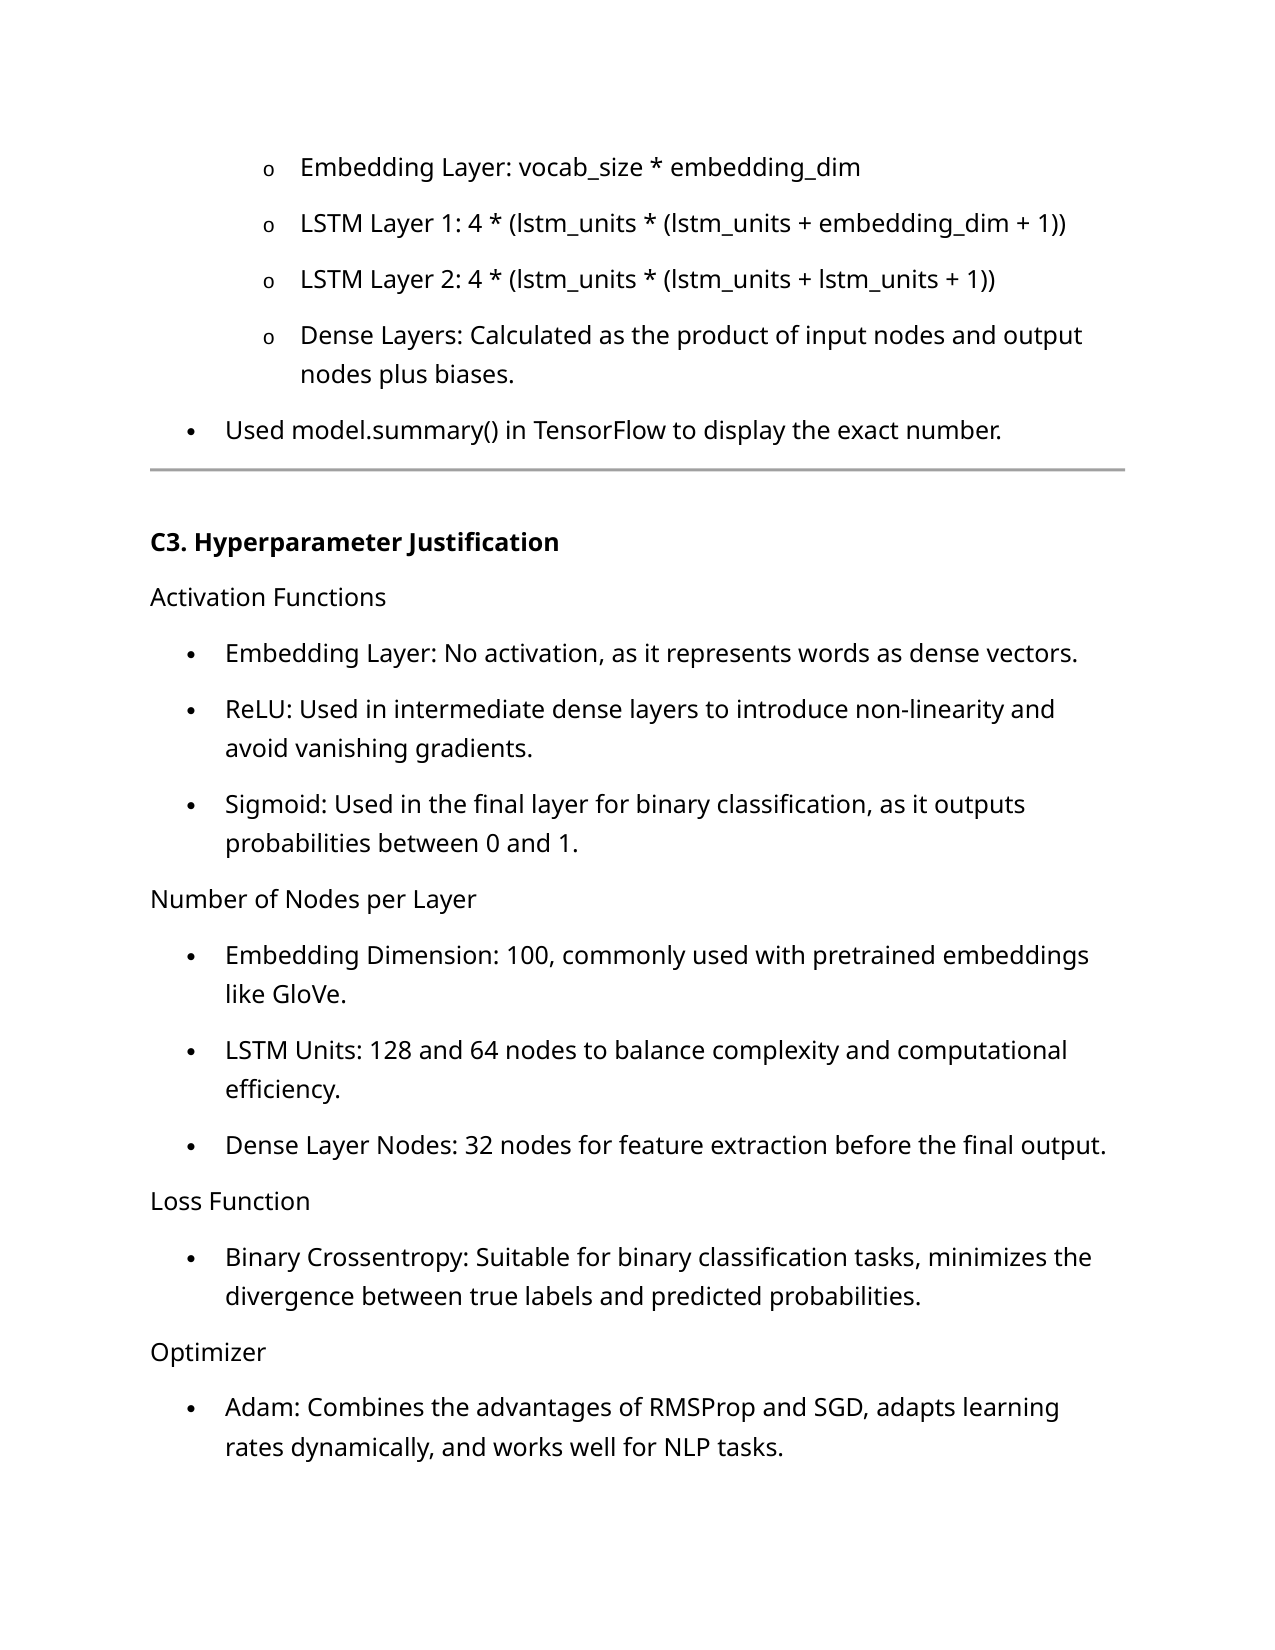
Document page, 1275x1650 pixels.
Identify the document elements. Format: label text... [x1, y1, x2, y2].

list Embedding Dimension: 100, commonly used with pretrained embeddings like GloVe. [187, 937, 1125, 1011]
list LSTM Layer 2: 4 * (lstm_units * (lstm_units + lstm_units + 1)) [262, 262, 1125, 296]
text C3. Hyperparameter Justification [150, 524, 1125, 558]
text Optimizer [150, 1334, 1125, 1368]
list Embedding Layer: No activation, as it represents words as dense vectors. [187, 636, 1125, 670]
text Activation Functions [150, 580, 1125, 614]
list Binary Crossentropy: Suitable for binary classification tasks, minimizes the divergence between true labels and predicted probabilities. [187, 1239, 1125, 1312]
list Dense Layers: Calculated as the product of input nodes and output nodes plus biases. [262, 317, 1125, 391]
list Embedding Layer: vocab_size * embedding_dim [262, 150, 1125, 184]
list LSTM Layer 1: 4 * (lstm_units * (lstm_units + embedding_dim + 1)) [262, 206, 1125, 240]
list Sigmoid: Used in the final layer for binary classification, as it outputs probabilities between 0 and 1. [187, 787, 1125, 860]
list LSTM Units: 128 and 64 nodes to balance complexity and computational efficiency. [187, 1032, 1125, 1106]
list Used model.summary() in TensorFlow to display the exact number. [187, 412, 1125, 447]
text Number of Nodes per Layer [150, 882, 1125, 916]
list Dense Layer Nodes: 32 nodes for feature extraction before the final output. [187, 1127, 1125, 1162]
text Loss Function [150, 1183, 1125, 1217]
list Adam: Combines the advantages of RMSProp and SGD, adapts learning rates dynamically, and works well for NLP tasks. [187, 1390, 1125, 1463]
list ReLU: Used in intermediate dense layers to introduce non-linearity and avoid vanishing gradients. [187, 692, 1125, 765]
